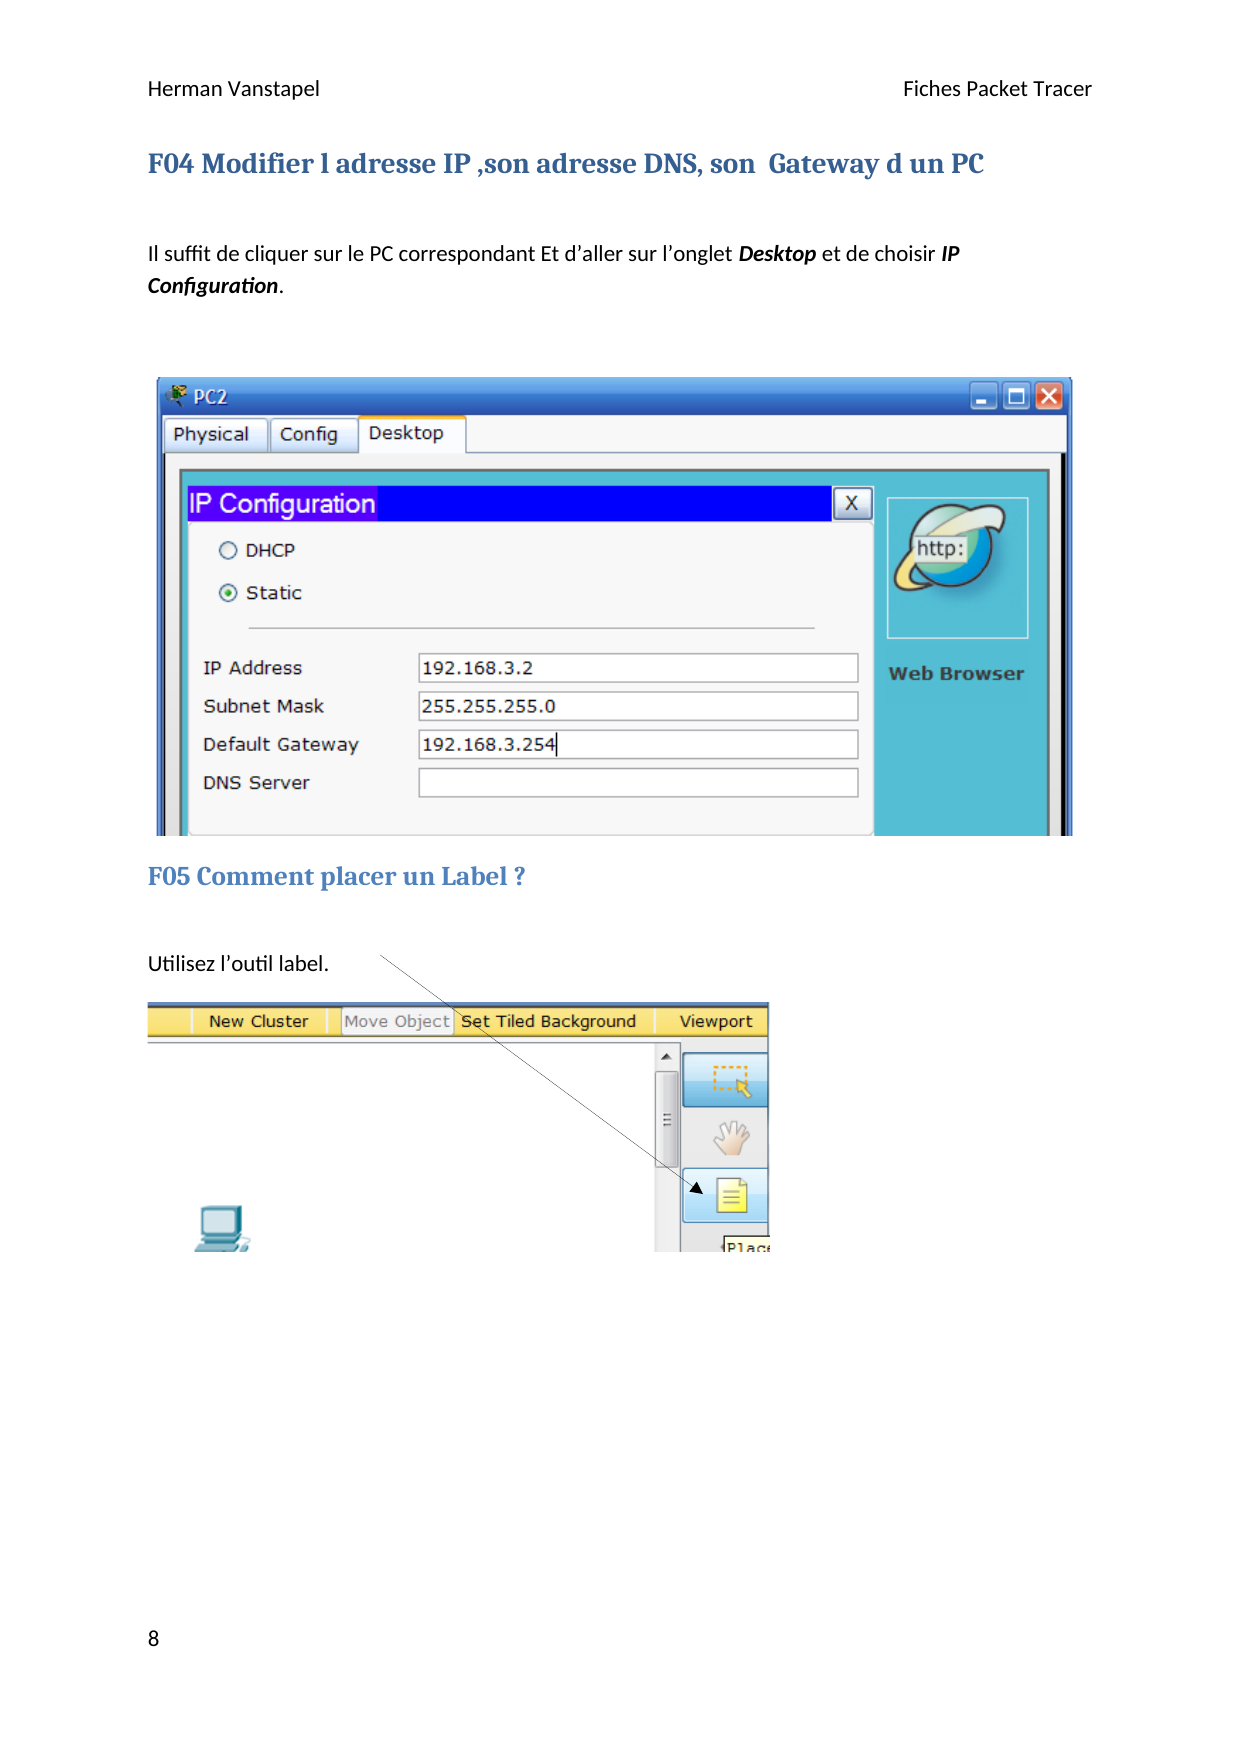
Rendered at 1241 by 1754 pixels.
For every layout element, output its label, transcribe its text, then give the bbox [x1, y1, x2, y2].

text Utilisez l’outil label. [148, 949, 1093, 978]
picture [147, 1002, 770, 1252]
subtitle F05 Comment placer un Label ? [148, 861, 1093, 892]
picture [147, 377, 1091, 836]
subtitle F04 Modifier l adresse IP ,son adresse DNS, son Gateway d un PC [148, 148, 1093, 181]
text Il suffit de cliquer sur le PC correspondant Et d’aller sur l’onglet Desktop et de choisir IP Configuration. [148, 239, 1093, 299]
